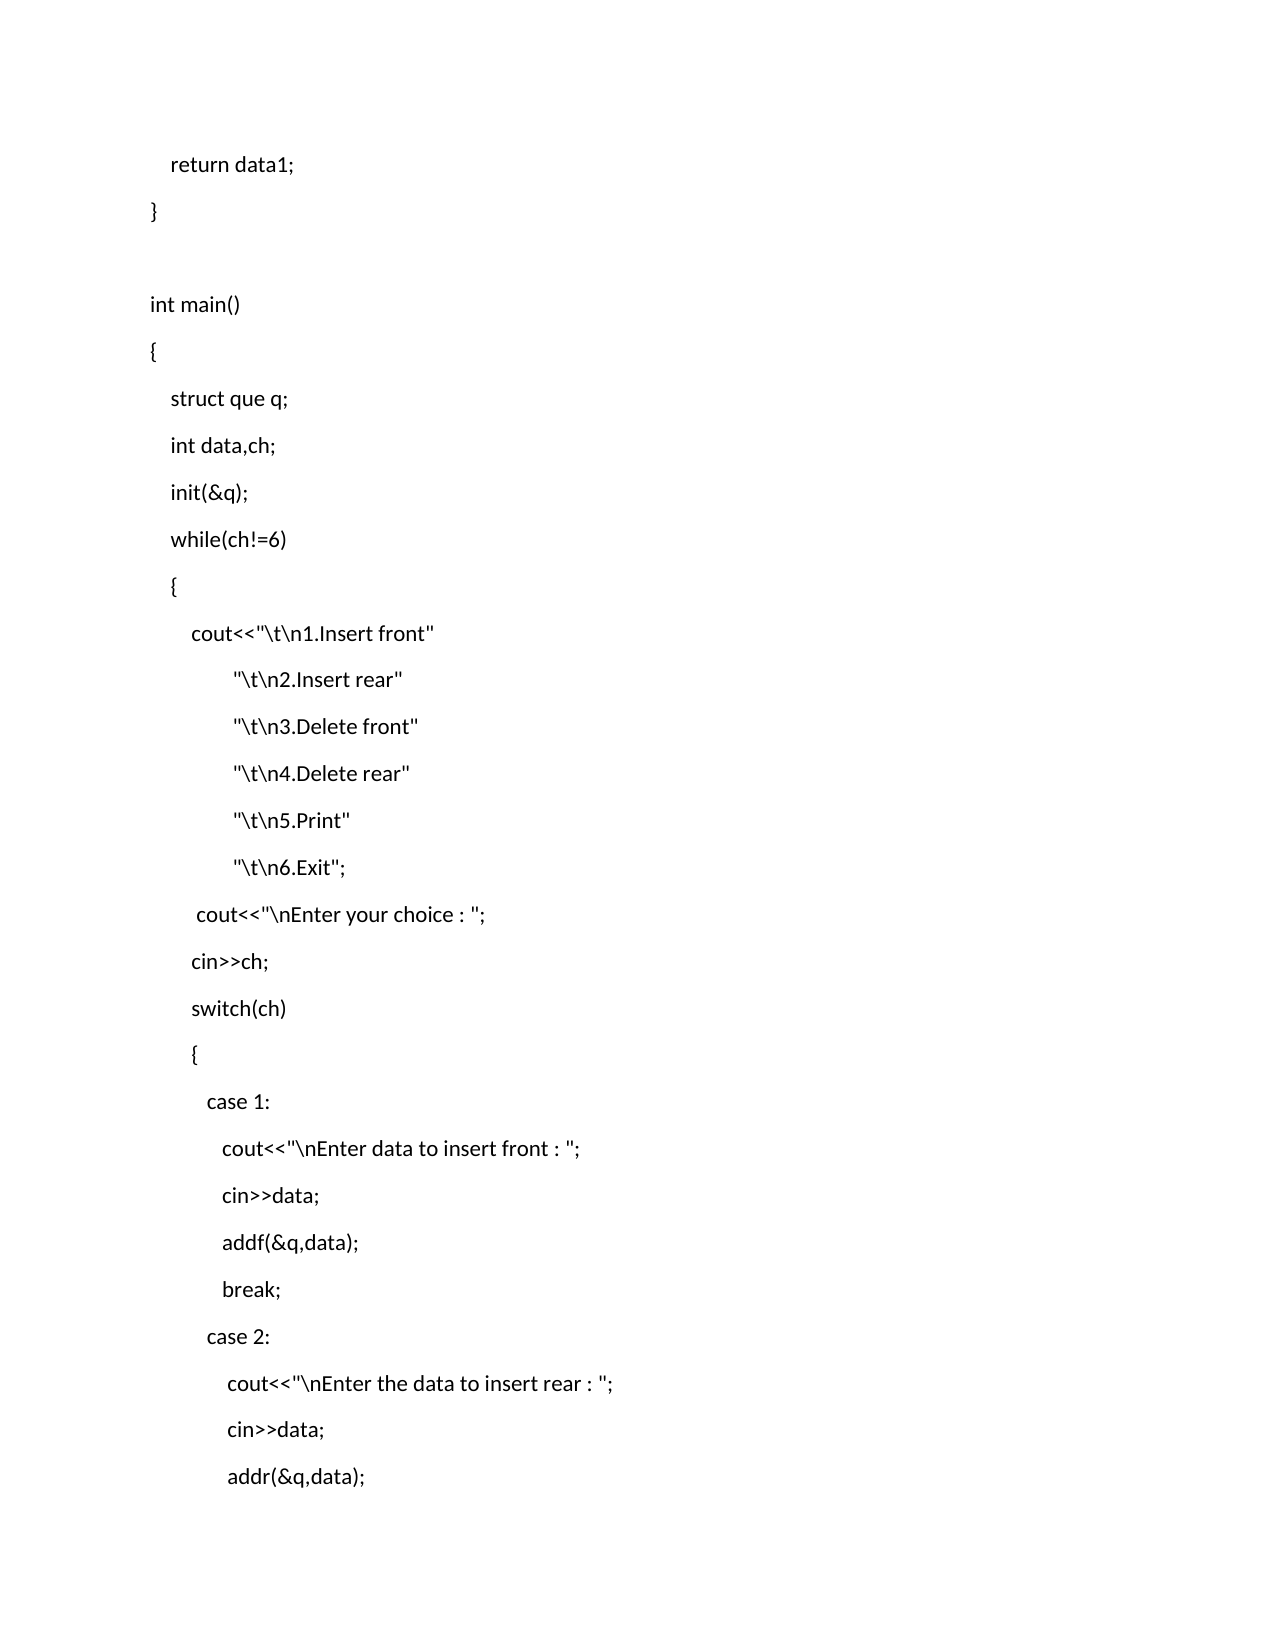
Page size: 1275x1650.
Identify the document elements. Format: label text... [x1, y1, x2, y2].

text addf(&q,data); [150, 1228, 1125, 1256]
text cin>>ch; [150, 947, 1125, 975]
text cin>>data; [150, 1416, 1125, 1444]
text return data1; [150, 150, 1125, 178]
text cin>>data; [150, 1181, 1125, 1209]
text switch(ch) [150, 994, 1125, 1022]
text } [150, 197, 1125, 225]
text addr(&q,data); [150, 1462, 1125, 1491]
text int main() [150, 291, 1125, 319]
text "\t\n2.Insert rear" [150, 666, 1125, 694]
text cout<<"\nEnter data to insert front : "; [150, 1134, 1125, 1162]
text "\t\n3.Delete front" [150, 712, 1125, 741]
text init(&q); [150, 478, 1125, 506]
text while(ch!=6) [150, 525, 1125, 553]
text "\t\n6.Exit"; [150, 853, 1125, 881]
text case 2: [150, 1322, 1125, 1350]
text "\t\n5.Print" [150, 806, 1125, 834]
text cout<<"\t\n1.Insert front" [150, 619, 1125, 647]
text cout<<"\nEnter your choice : "; [150, 900, 1125, 928]
text case 1: [150, 1087, 1125, 1116]
text int data,ch; [150, 431, 1125, 459]
text { [150, 337, 1125, 366]
text "\t\n4.Delete rear" [150, 759, 1125, 787]
text { [150, 1041, 1125, 1069]
text { [150, 572, 1125, 600]
text cout<<"\nEnter the data to insert rear : "; [150, 1369, 1125, 1397]
text struct que q; [150, 384, 1125, 412]
text break; [150, 1275, 1125, 1303]
